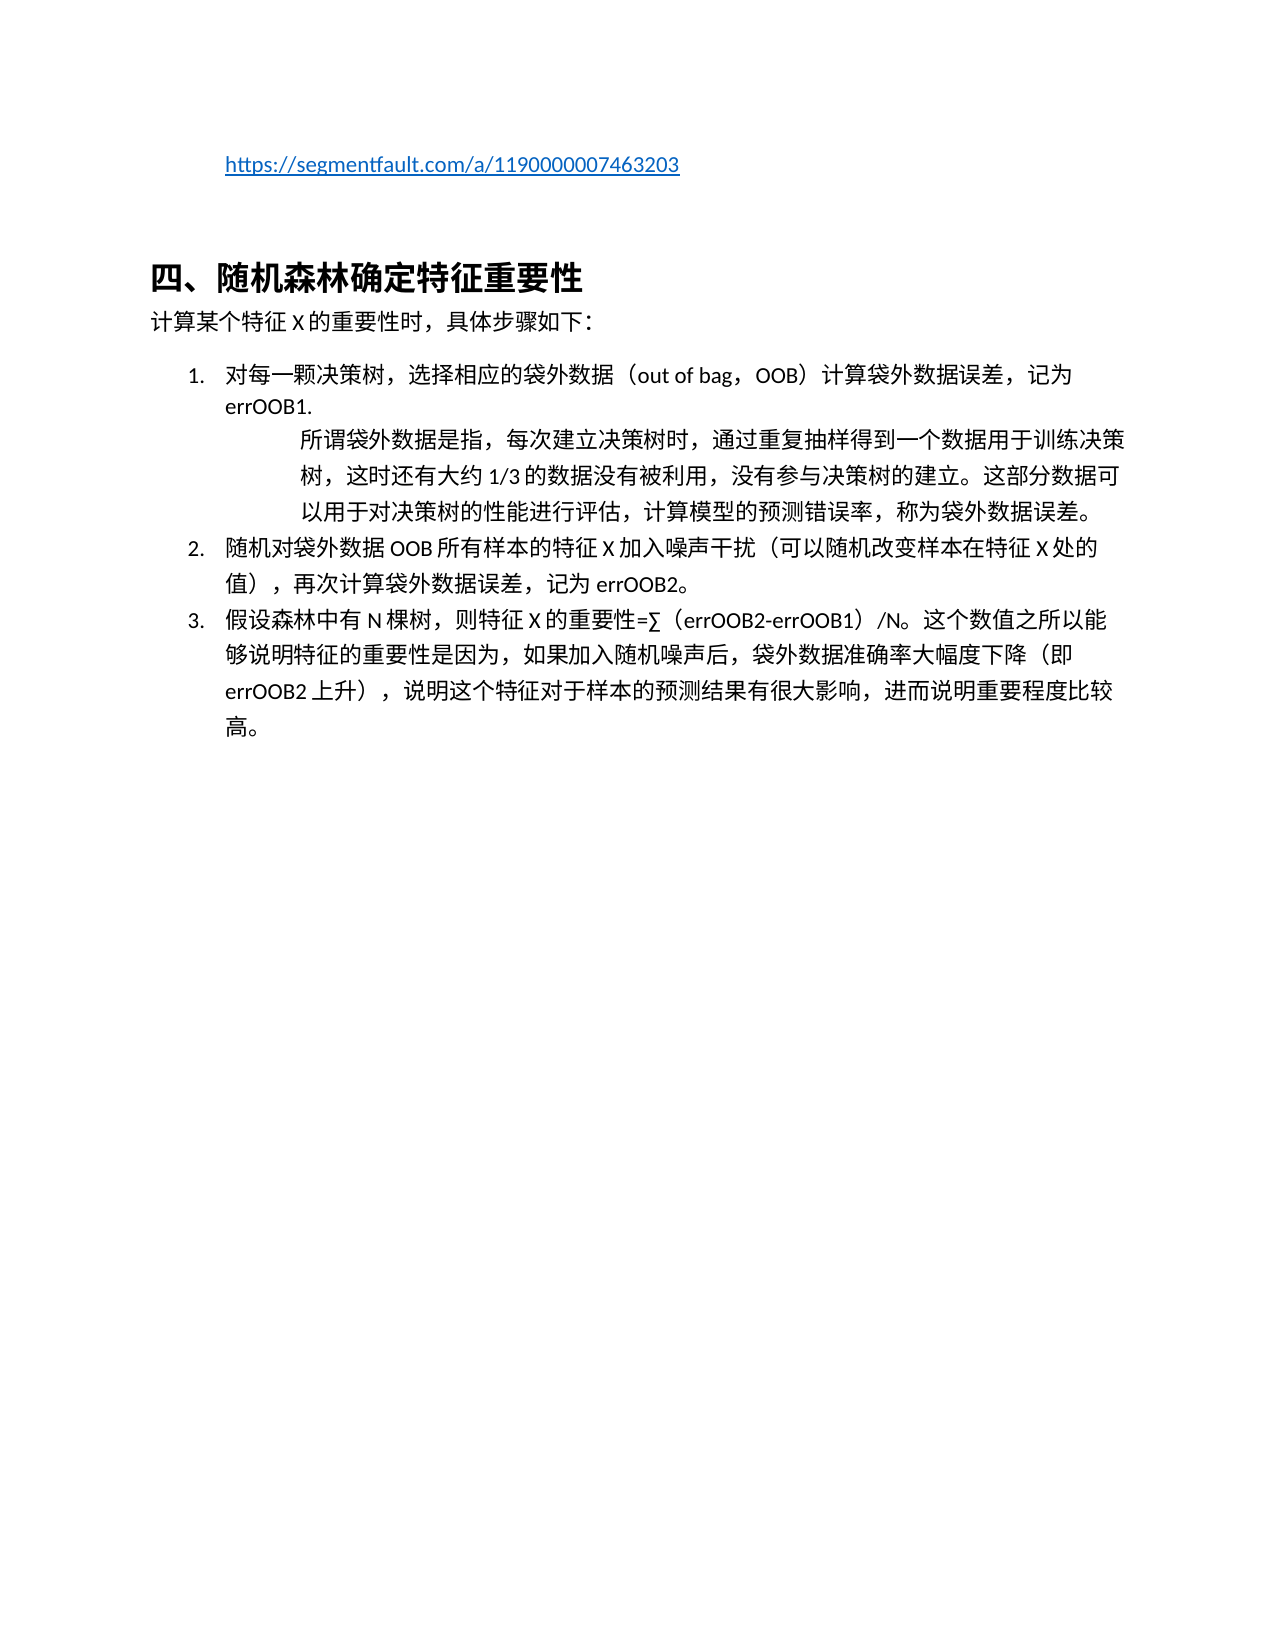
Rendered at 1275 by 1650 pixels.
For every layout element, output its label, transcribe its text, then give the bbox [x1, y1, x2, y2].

text 计算某个特征X的重要性时，具体步骤如下： [150, 304, 1125, 337]
list ​随机对袋外数据OOB所有样本的特征X加入噪声干扰（可以随机改变样本在特征X处的值），再次计算袋外数据误差，记为errOOB2。 [187, 530, 1125, 599]
subtitle 四、随机森林确定特征重要性 [150, 252, 1125, 300]
list 假设森林中有N棵树，则特征X的重要性=∑（errOOB2-errOOB1）/N。这个数值之所以能够说明特征的重要性是因为，如果加入随机噪声后，袋外数据准确率大幅度下降（即errOOB2上升），说明这个特征对于样本的预测结果有很大影响，进而说明重要程度比较高。 [187, 602, 1125, 742]
text https://segmentfault.com/a/1190000007463203 [150, 150, 1125, 178]
list 对每一颗决策树，选择相应的袋外数据（out of bag，OOB）​计算袋外数据误差，记为errOOB1. [187, 357, 1125, 420]
list 所谓袋外数据是指，每次建立决策树时，通过重复抽样得到一个数据用于训练​决策树，这时还有大约1/3的数据没有被利用，没有参与决策树的建立。这部分数据可以用于对决策树的性能进行评估，计算模型的预测错误率，称为袋外数据误差。 [300, 422, 1125, 527]
